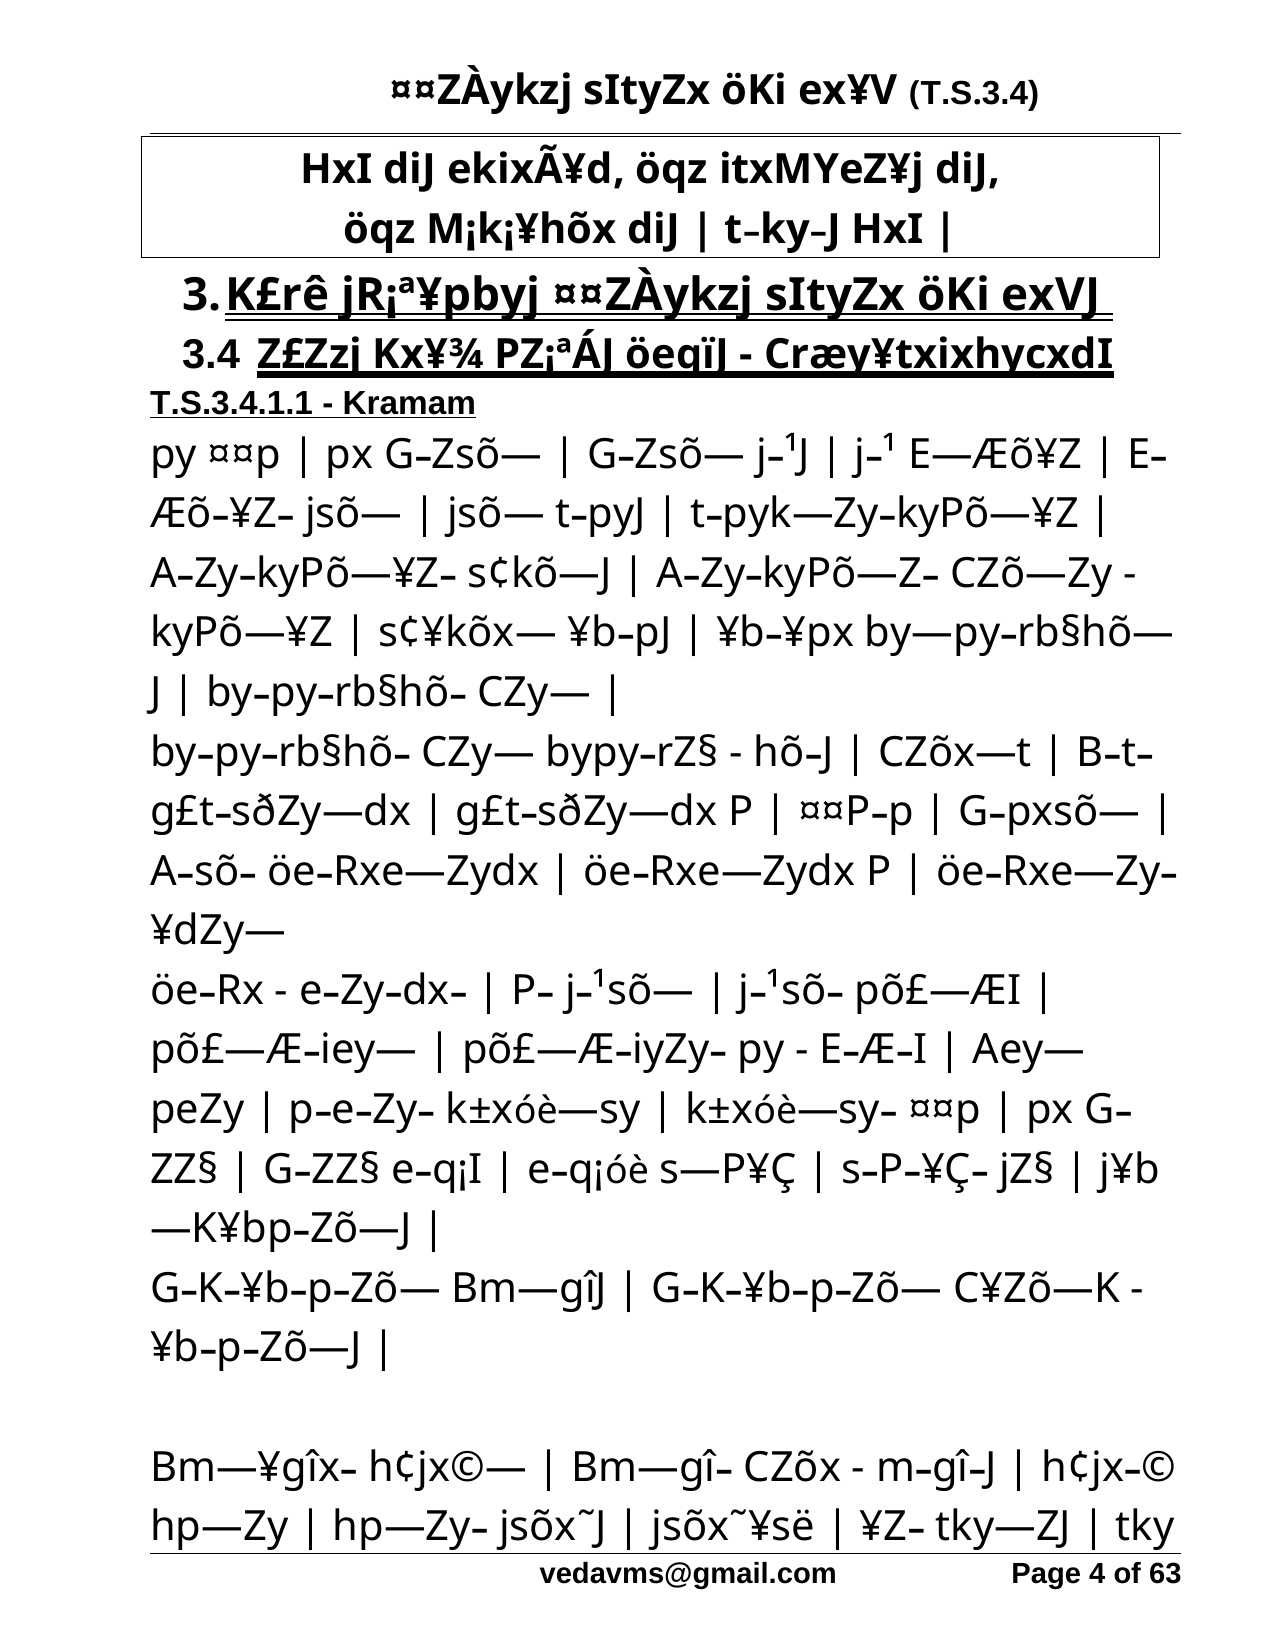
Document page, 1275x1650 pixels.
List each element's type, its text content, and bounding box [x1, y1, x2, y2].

text põ£—Æ–iey— | põ£—Æ–iyZy– py - E–Æ–I | Aey— peZy | p–e–Zy– k±xóè—sy | k±xóè—sy– ¤¤p | px G–ZZ§ | G–ZZ§ e–q¡I | e–q¡óè s—P¥Ç | s–P–¥Ç– jZ§ | j¥b—K¥bp–Zõ—J | [150, 1048, 1181, 1284]
text öe–Rx - e–Zy–dx– | P– j–¹sõ— | j–¹sõ– põ£—ÆI | [150, 989, 1181, 1046]
text HxI diJ ekixÃ¥d, öqz itxMYeZ¥j diJ, öqz M¡k¡¥hõx diJ | t–ky–J HxI | [142, 137, 1159, 257]
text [150, 1466, 1181, 1522]
text T.S.3.4.1.1 - Kramam [150, 412, 1150, 451]
text A–sõ– öe–Rxe—Zydx | öe–Rxe—Zydx P | öe–Rxe—Zy–¥dZy— [150, 870, 1181, 986]
text g£t–sðZy—dx | g£t–sðZy—dx P | ¤¤P–p | G–pxsõ— | [150, 810, 1181, 867]
subtitle Z£Zzj Kx¥¾ PZ¡ªÁJ öeqïJ - Cræy¥txixhycxdI [182, 353, 1200, 409]
text by–py–rb§hõ– CZy— bypy–rZ§ - hõ–J | CZõx—t | B–t– [150, 751, 1181, 807]
text py ¤¤p | px G–Zsõ— | G–Zsõ— j–¹J | j–¹ E—Æõ¥Z | E–Æõ–¥Z– jsõ— | jsõ— t–pyJ | t–pyk—Zy–kyPõ—¥Z | [150, 453, 1181, 569]
subtitle K£rê jR¡ª¥pbyj ¤¤ZÀykzj sItyZx öKi exVJ [182, 261, 1150, 324]
text A–Zy–kyPõ—¥Z– s¢kõ—J | A–Zy–kyPõ—Z– CZõ—Zy - kyPõ—¥Z | s¢¥kõx— ¥b–pJ | ¥b–¥px by—py–rb§hõ—J | by–py–rb§hõ– CZy— | [150, 572, 1181, 748]
text G–K–¥b–p–Zõ— Bm—gîJ | G–K–¥b–p–Zõ— C¥Zõ—K - ¥b–p–Zõ—J | [150, 1287, 1181, 1403]
